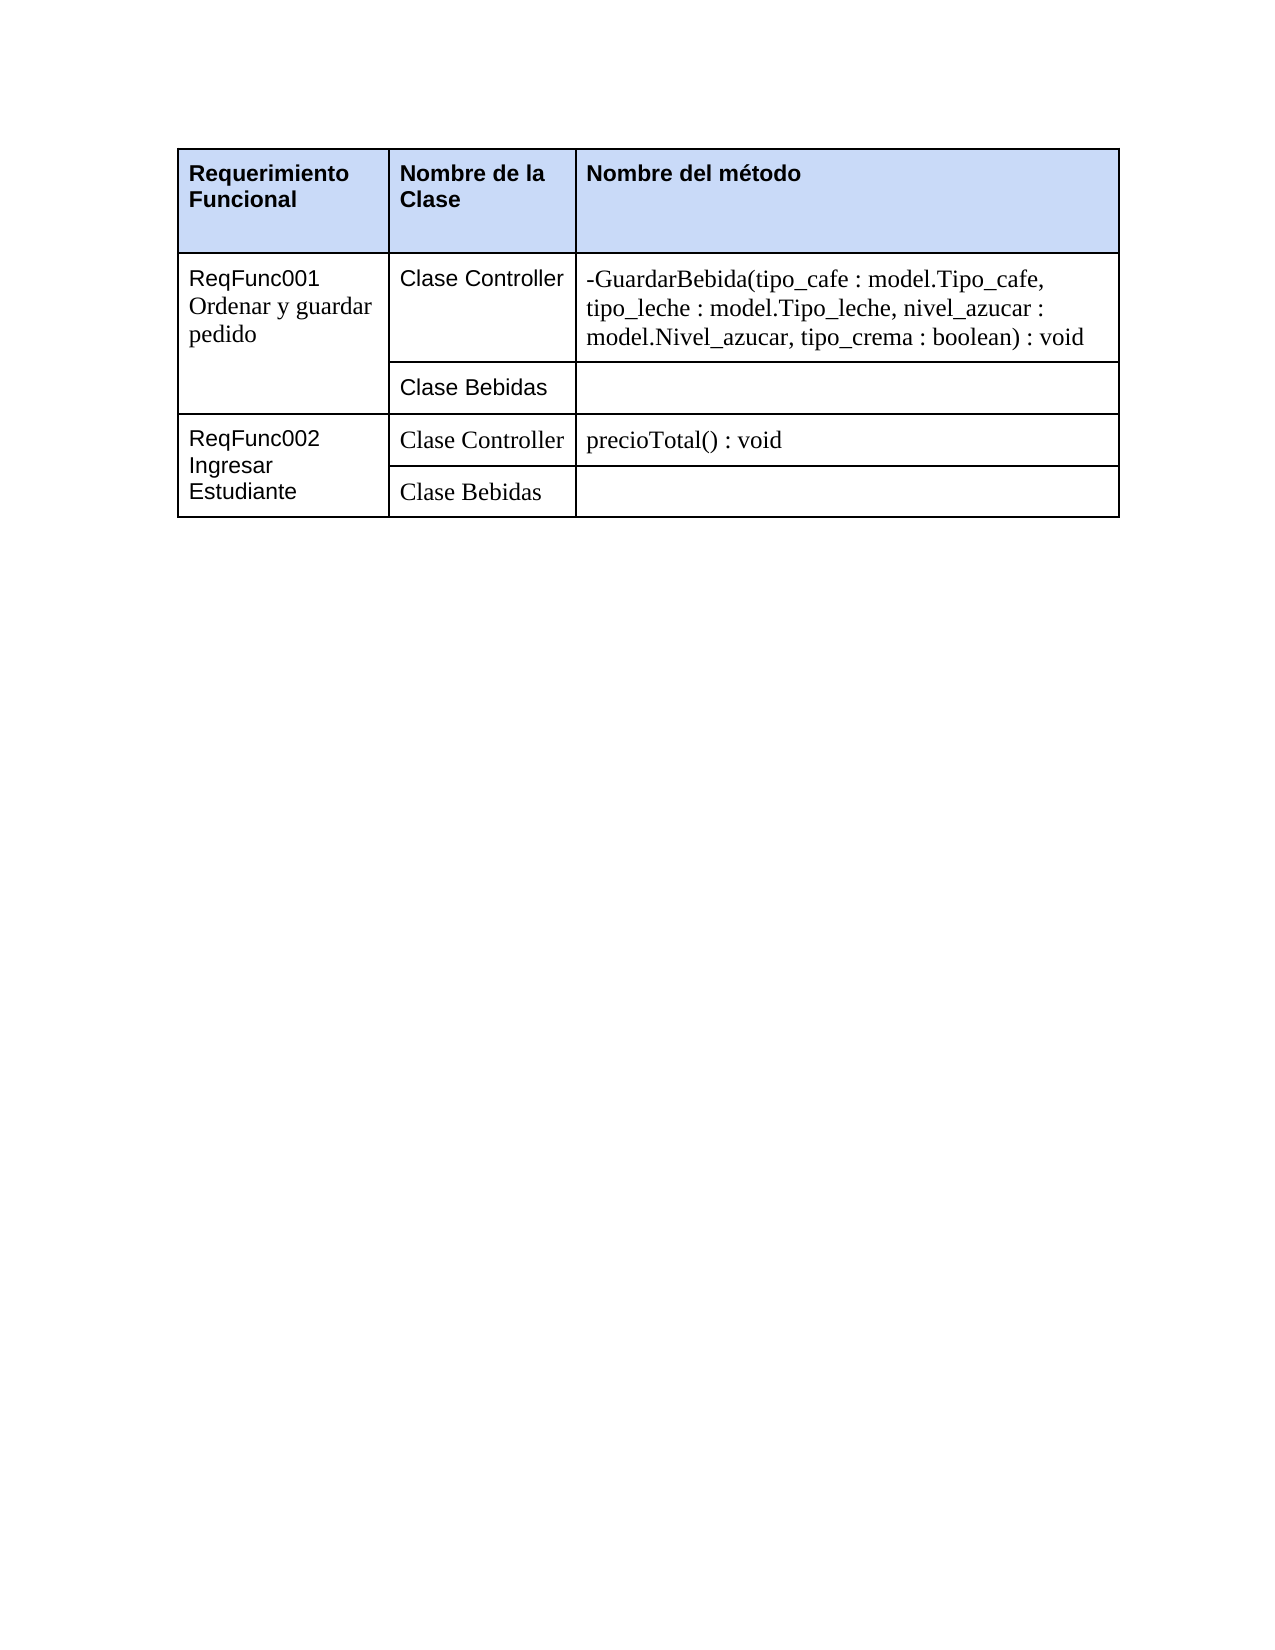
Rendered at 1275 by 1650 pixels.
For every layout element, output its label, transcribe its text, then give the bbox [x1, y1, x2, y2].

table_cell ReqFunc001 Ordenar y guardar pedido [179, 254, 388, 413]
table_header Nombre del método [577, 150, 1118, 252]
table_cell Clase Controller [390, 254, 575, 361]
table_cell Clase Bebidas [390, 363, 575, 413]
table_header Nombre de la Clase [390, 150, 575, 252]
table_cell [577, 467, 1118, 516]
table_cell Clase Controller [390, 415, 575, 464]
table_header Requerimiento Funcional [179, 150, 388, 252]
table_cell ReqFunc002 Ingresar Estudiante [179, 415, 388, 516]
table_cell [577, 363, 1118, 413]
table_cell -GuardarBebida(tipo_cafe : model.Tipo_cafe, tipo_leche : model.Tipo_leche, nivel_azucar : model.Nivel_azucar, tipo_crema : boolean) : void [577, 254, 1118, 361]
table_cell Clase Bebidas [390, 467, 575, 516]
table_cell precioTotal() : void [577, 415, 1118, 464]
